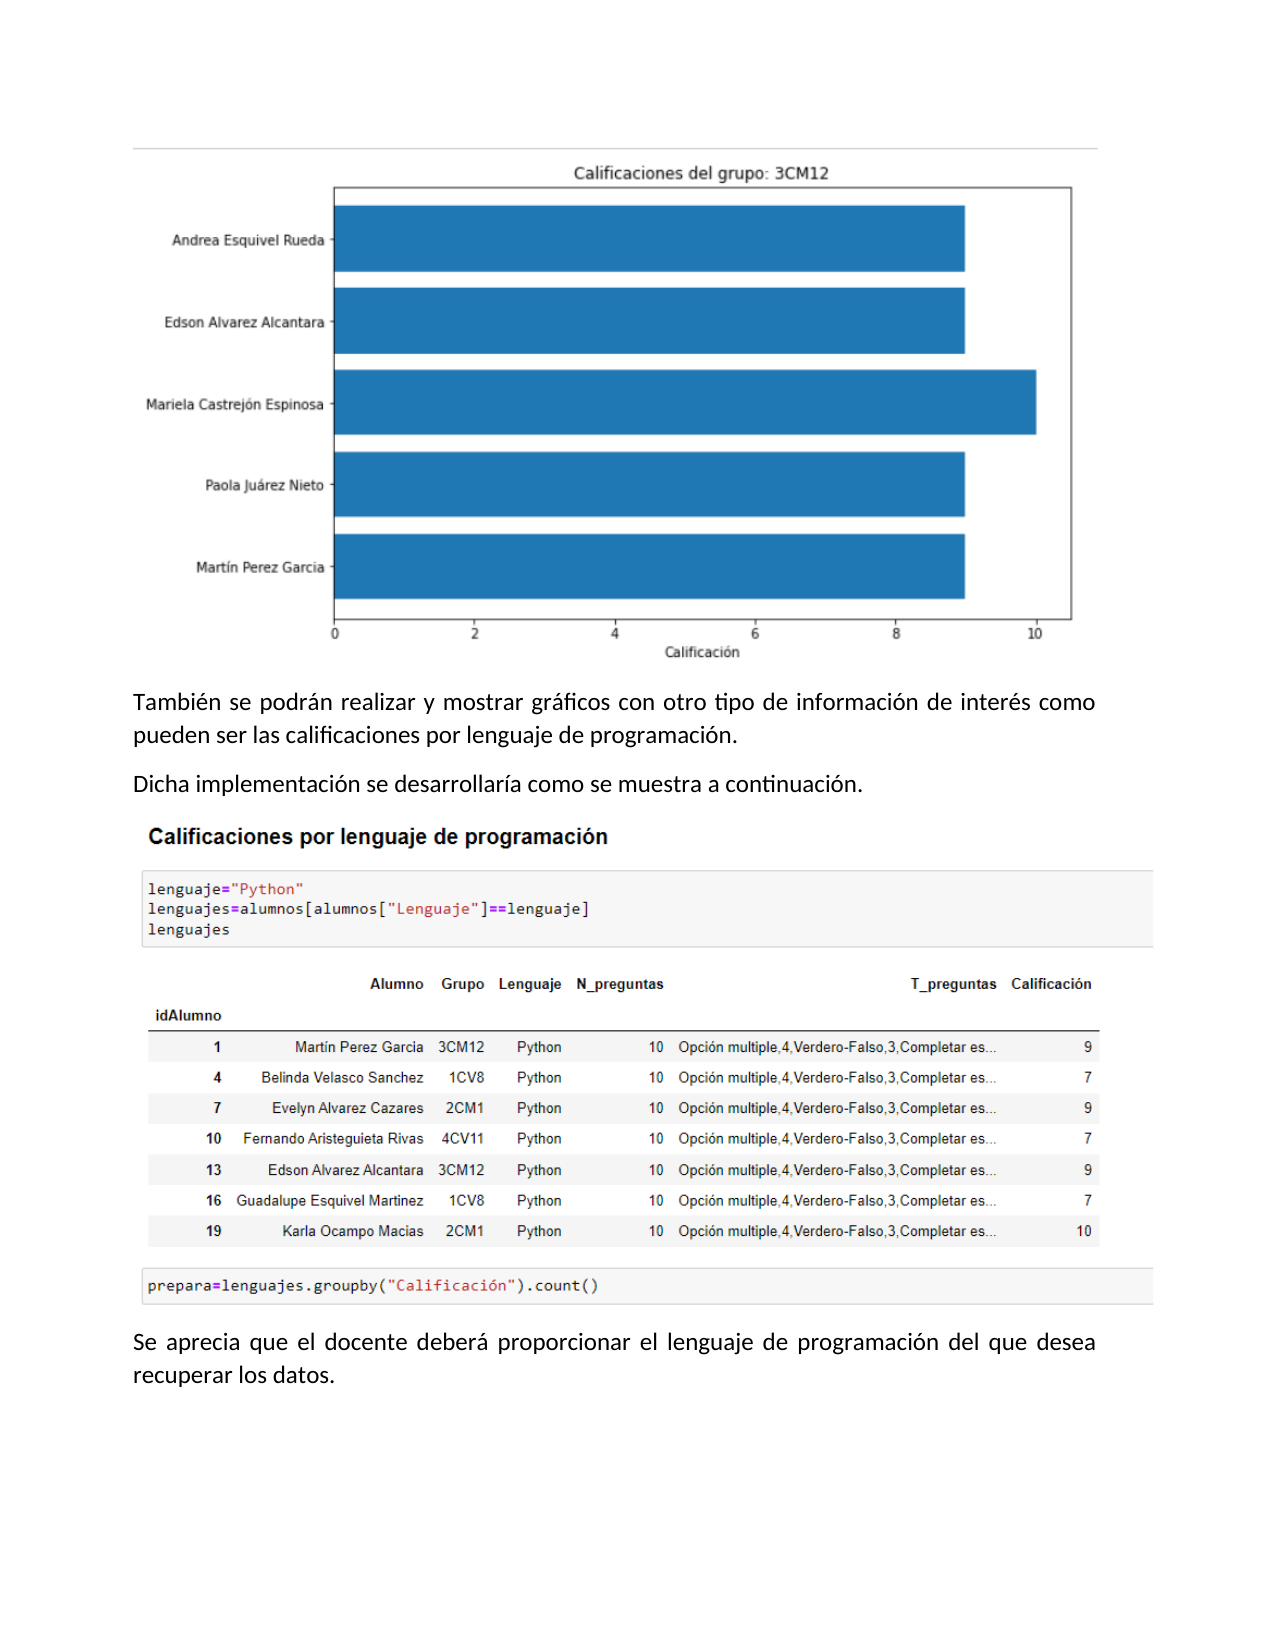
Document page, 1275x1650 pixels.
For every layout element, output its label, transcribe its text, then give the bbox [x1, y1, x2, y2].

text También se podrán realizar y mostrar gráficos con otro tipo de información de interés como pueden ser las calificaciones por lenguaje de programación. [133, 686, 1098, 749]
text Dicha implementación se desarrollaría como se muestra a continuación. [133, 768, 1098, 799]
picture [132, 147, 1098, 668]
text Se aprecia que el docente deberá proporcionar el lenguaje de programación del que desea recuperar los datos. [133, 1326, 1098, 1389]
picture [132, 818, 1154, 1308]
